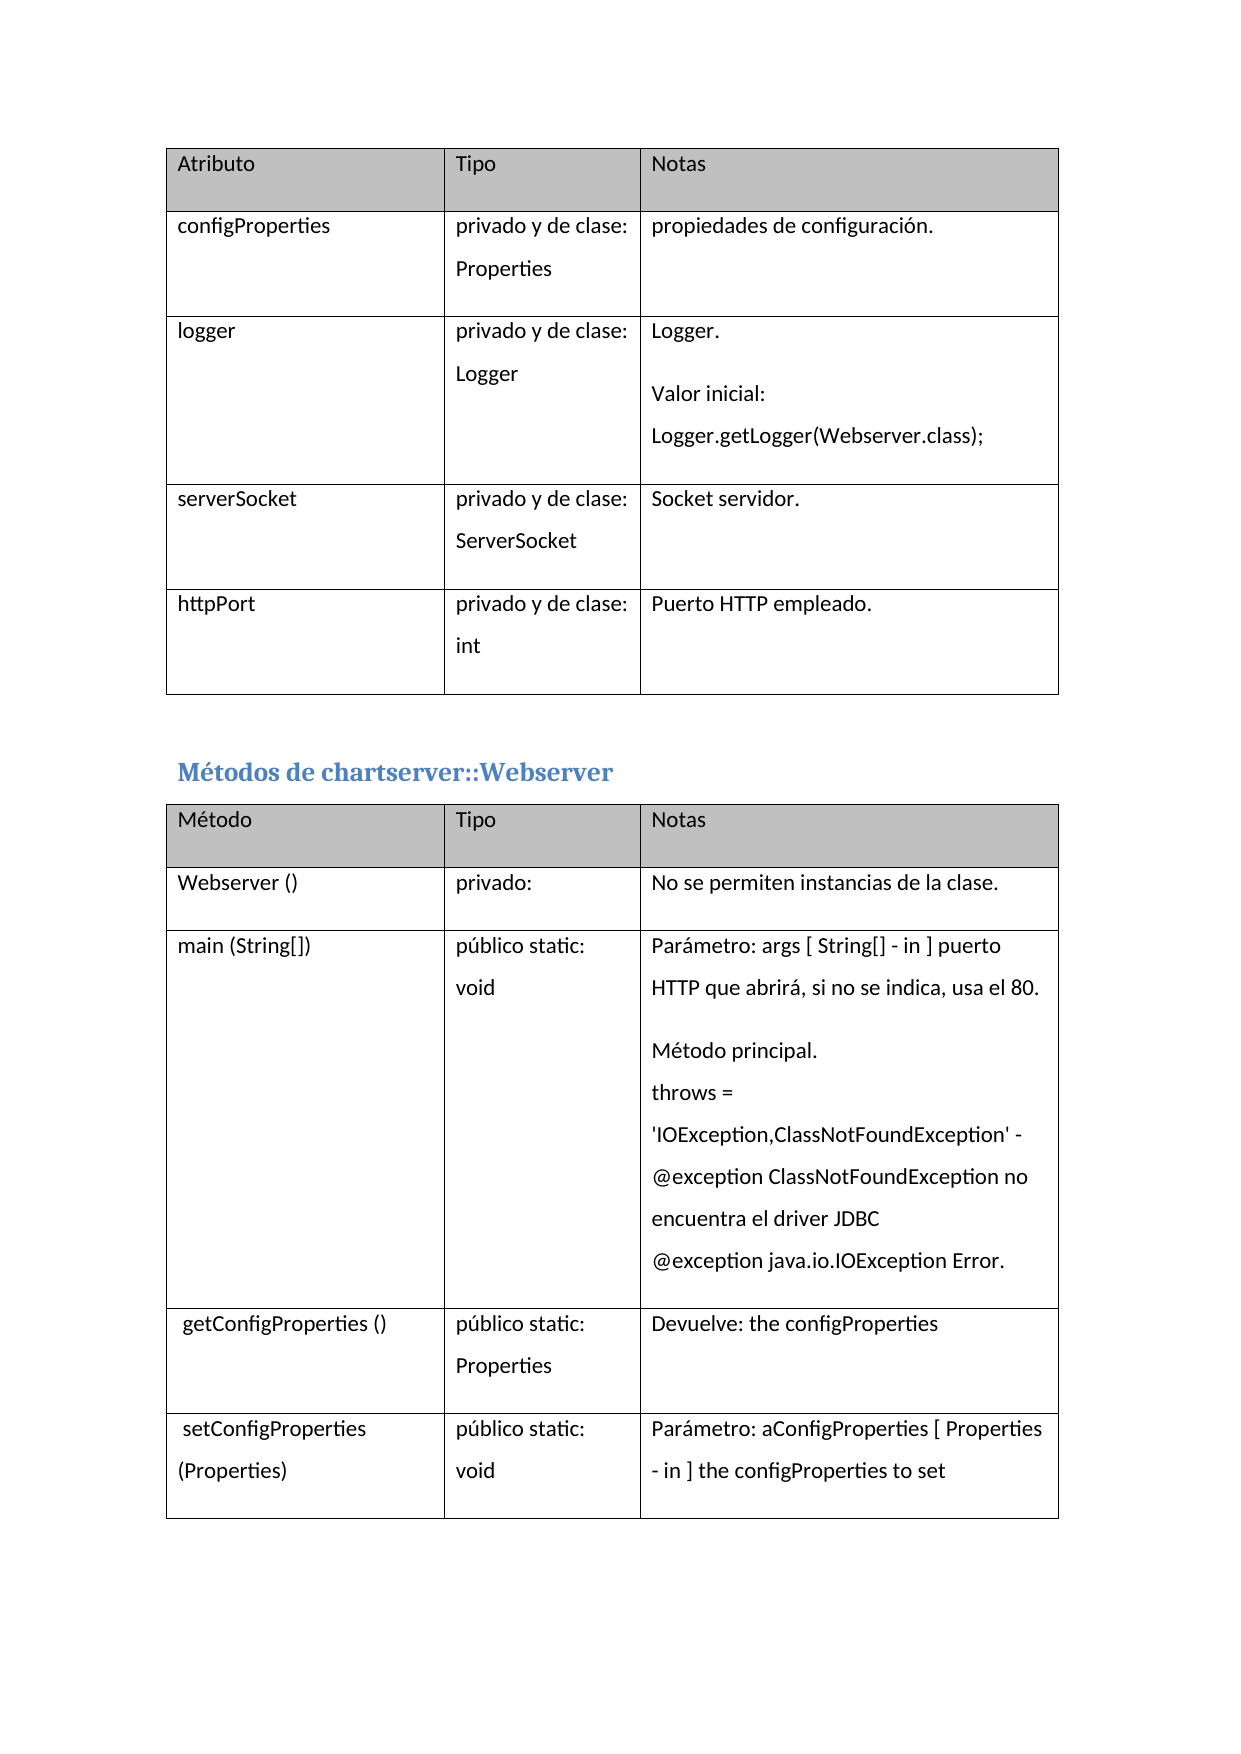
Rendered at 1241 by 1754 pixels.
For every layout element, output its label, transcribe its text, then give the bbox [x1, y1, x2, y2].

table_cell público static: void [445, 1414, 640, 1518]
table_cell privado y de clase: int [445, 590, 640, 693]
table_cell configProperties [167, 212, 444, 316]
table_cell Puerto HTTP empleado. [641, 590, 1058, 693]
table_cell No se permiten instancias de la clase. [641, 868, 1058, 930]
table_cell Parámetro: args [ String[] - in ] puerto HTTP que abrirá, si no se indica, usa el 80. Método principal. throws = 'IOException,ClassNotFoundException' - @exception ClassNotFoundException no encuentra el driver JDBC @exception java.io.IOException Error. [641, 931, 1058, 1308]
table_cell Socket servidor. [641, 485, 1058, 588]
table_header Tipo [445, 805, 640, 867]
table_cell setConfigProperties (Properties) [167, 1414, 444, 1518]
table_cell privado y de clase: Properties [445, 212, 640, 316]
table_cell httpPort [167, 590, 444, 693]
table_cell privado y de clase: Logger [445, 317, 640, 483]
table_cell Parámetro: aConfigProperties [ Properties - in ] the configProperties to set [641, 1414, 1058, 1518]
table_header Notas [641, 149, 1058, 211]
table_cell propiedades de configuración. [641, 212, 1058, 316]
table_header Método [167, 805, 444, 867]
table_header Tipo [445, 149, 640, 211]
table_header Notas [641, 805, 1058, 867]
table_cell Devuelve: the configProperties [641, 1309, 1058, 1413]
subtitle Métodos de chartserver::Webserver [177, 757, 1063, 788]
table_cell Webserver () [167, 868, 444, 930]
table_cell serverSocket [167, 485, 444, 588]
table_header Atributo [167, 149, 444, 211]
table_cell Logger. Valor inicial: Logger.getLogger(Webserver.class); [641, 317, 1058, 483]
table_cell getConfigProperties () [167, 1309, 444, 1413]
table_cell privado y de clase: ServerSocket [445, 485, 640, 588]
table_cell logger [167, 317, 444, 483]
table_cell público static: Properties [445, 1309, 640, 1413]
table_cell main (String[]) [167, 931, 444, 1308]
table_cell privado: [445, 868, 640, 930]
table_cell público static: void [445, 931, 640, 1308]
